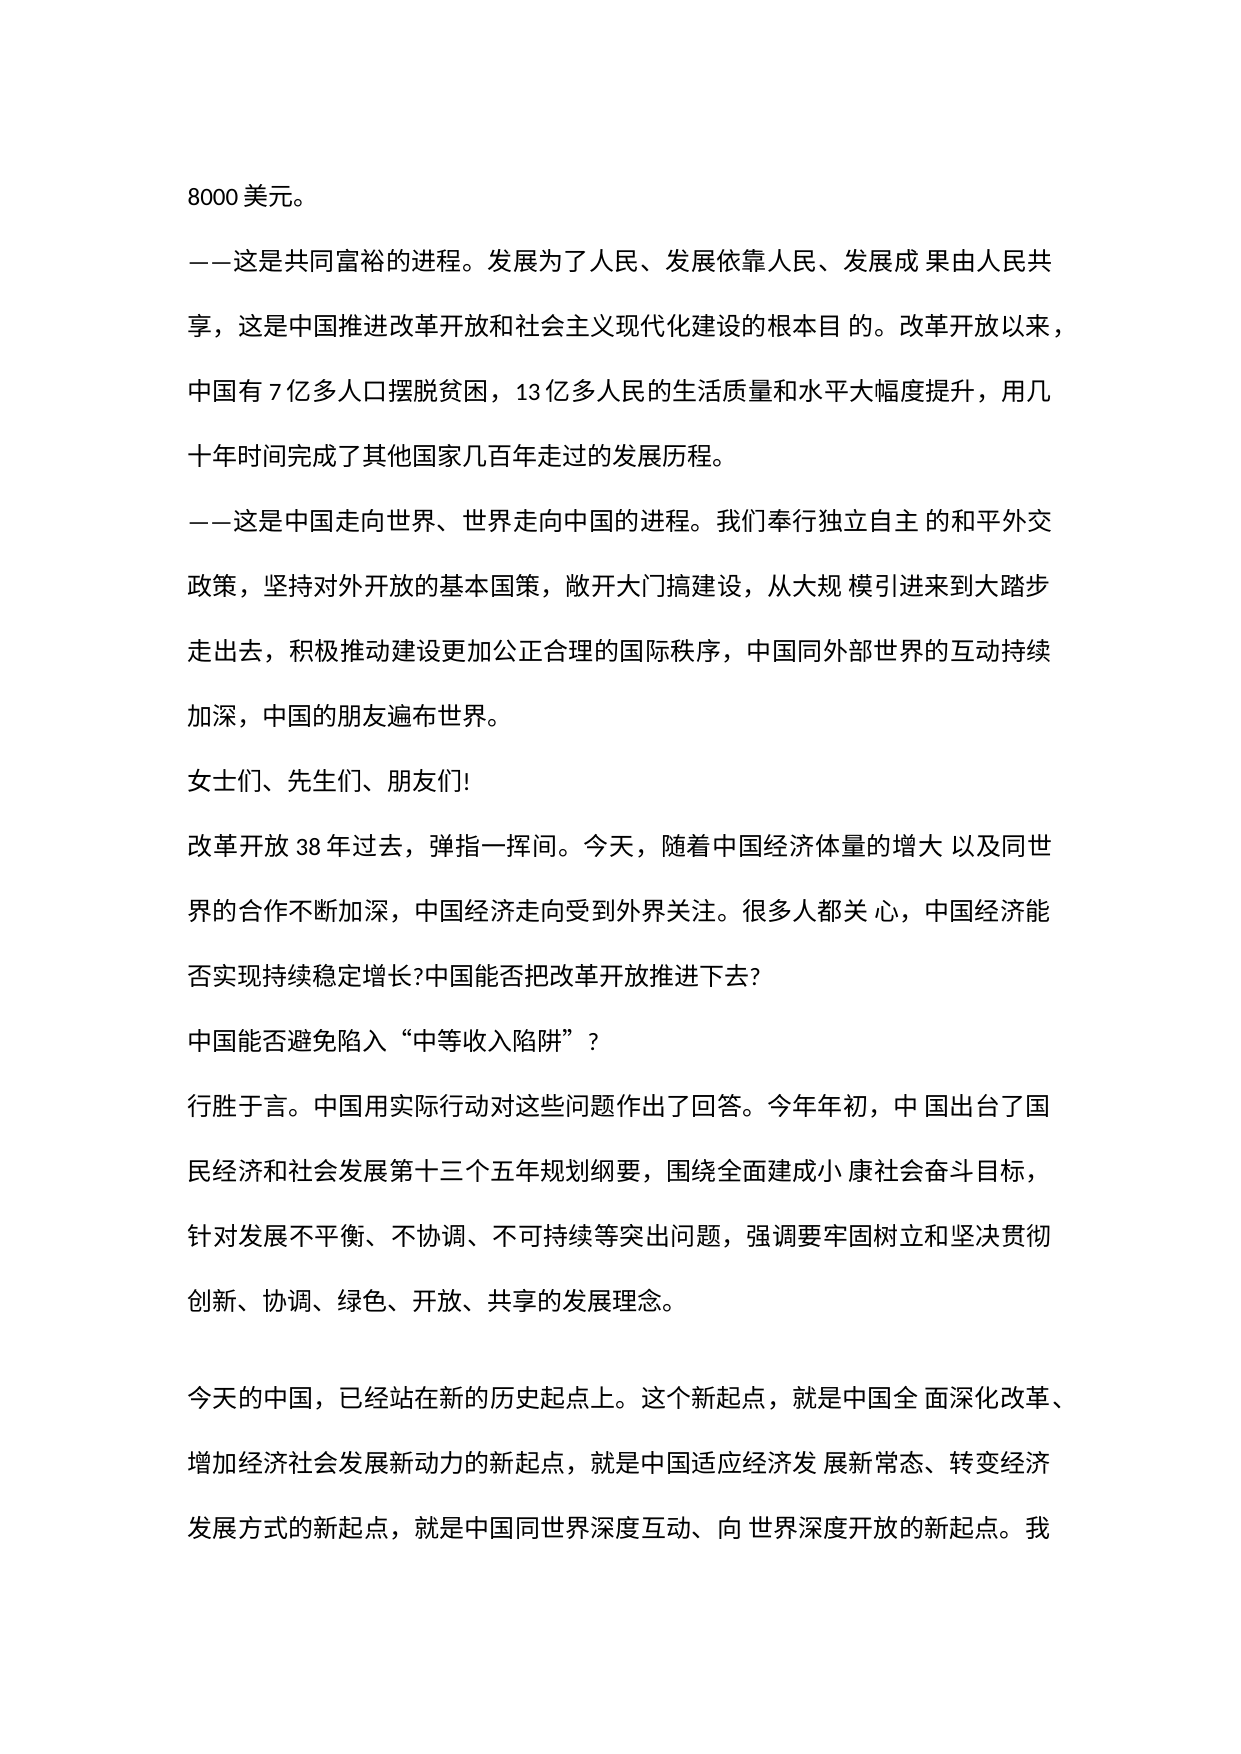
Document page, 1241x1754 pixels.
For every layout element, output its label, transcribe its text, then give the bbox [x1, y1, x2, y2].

text ——这是共同富裕的进程。发展为了人民、发展依靠人民、发展成 果由人民共享，这是中国推进改革开放和社会主义现代化建设的根本目 的。改革开放以来，中国有7亿多人口摆脱贫困，13亿多人民的生活质量和水平大幅度提升，用几十年时间完成了其他国家几百年走过的发展历程。 [187, 227, 1053, 487]
text 改革开放38年过去，弹指一挥间。今天，随着中国经济体量的增大 以及同世界的合作不断加深，中国经济走向受到外界关注。很多人都关 心，中国经济能否实现持续稳定增长?中国能否把改革开放推进下去? [187, 812, 1053, 1007]
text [187, 1364, 1053, 1559]
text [187, 162, 1053, 227]
text 女士们、先生们、朋友们! [187, 747, 1053, 812]
text ——这是中国走向世界、世界走向中国的进程。我们奉行独立自主 的和平外交政策，坚持对外开放的基本国策，敞开大门搞建设，从大规 模引进来到大踏步走出去，积极推动建设更加公正合理的国际秩序，中国同外部世界的互动持续加深，中国的朋友遍布世界。 [187, 487, 1053, 747]
text 行胜于言。中国用实际行动对这些问题作出了回答。今年年初，中 国出台了国民经济和社会发展第十三个五年规划纲要，围绕全面建成小 康社会奋斗目标，针对发展不平衡、不协调、不可持续等突出问题，强调要牢固树立和坚决贯彻创新、协调、绿色、开放、共享的发展理念。 [187, 1072, 1053, 1332]
text 中国能否避免陷入“中等收入陷阱”? [187, 1007, 1053, 1072]
